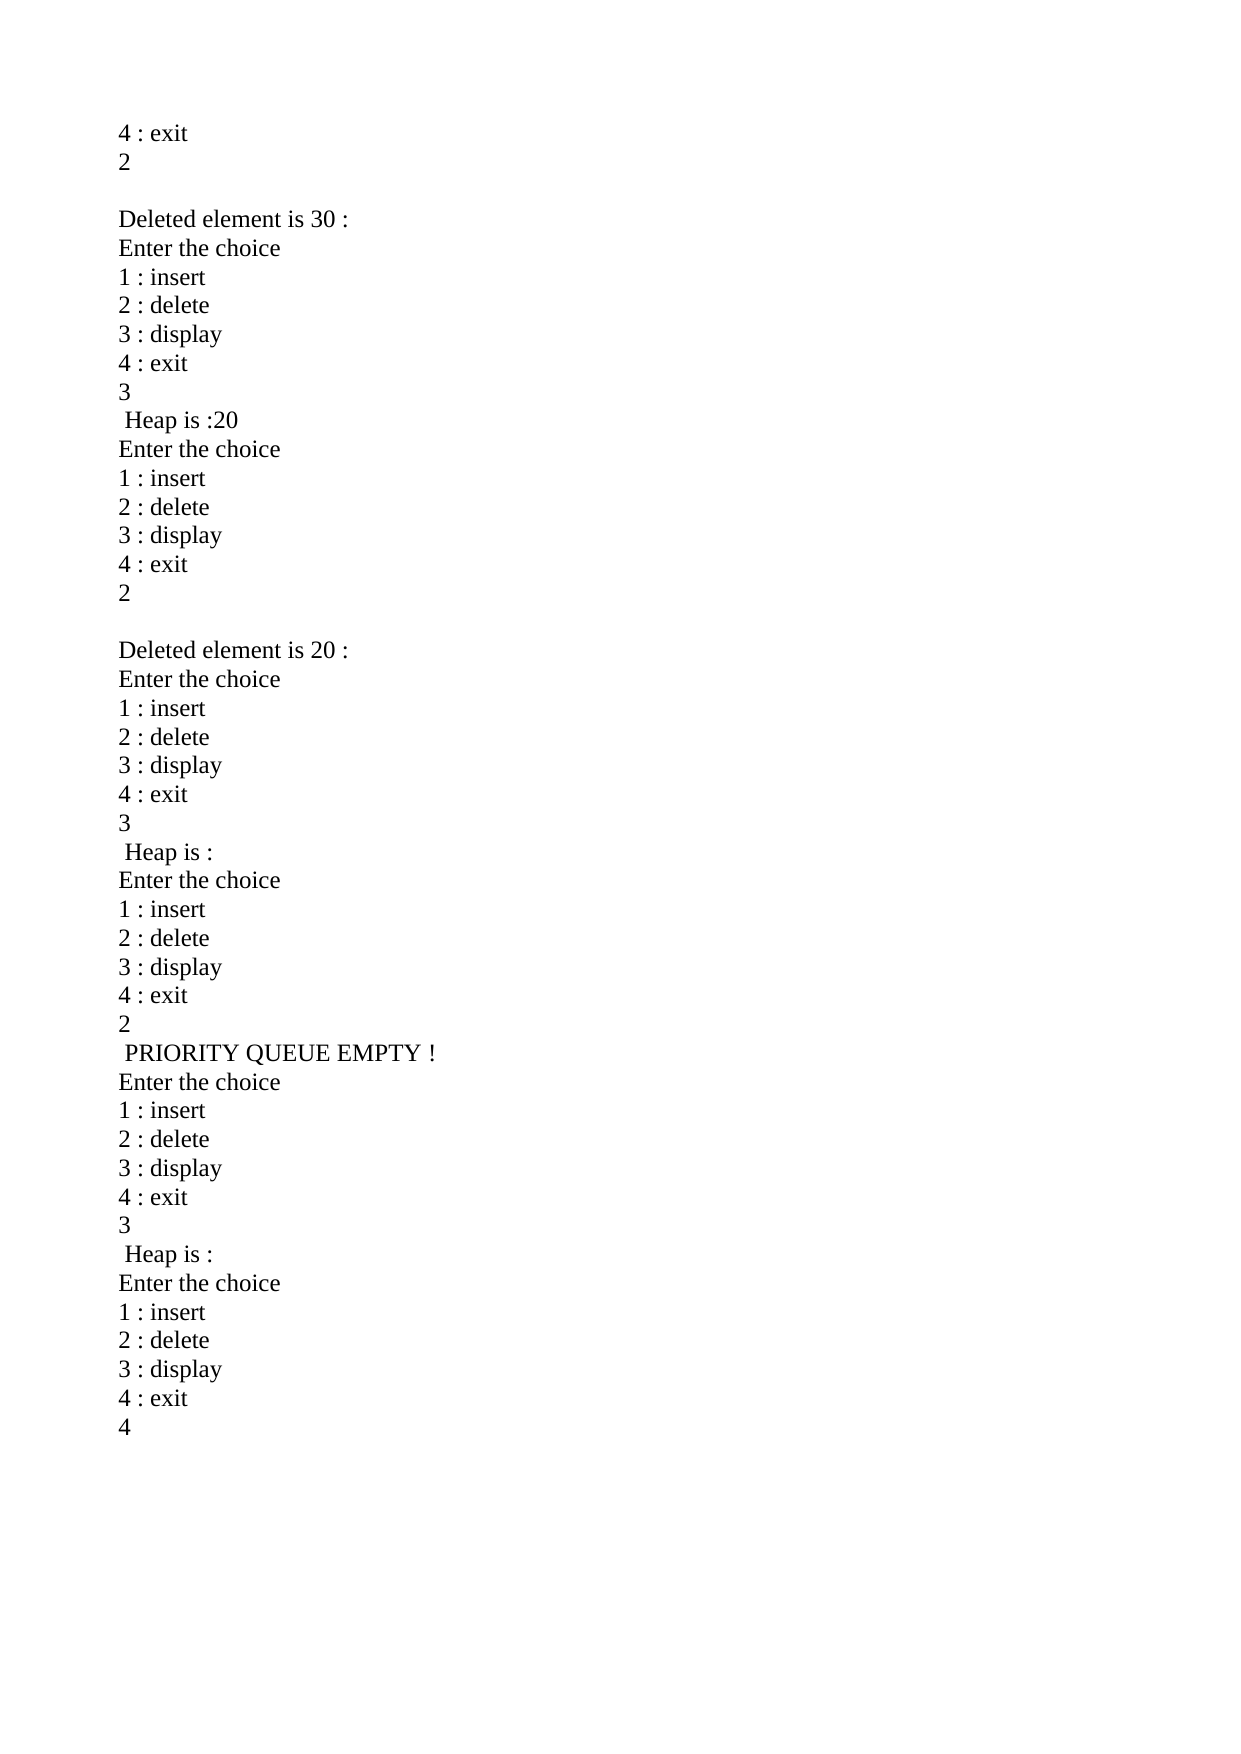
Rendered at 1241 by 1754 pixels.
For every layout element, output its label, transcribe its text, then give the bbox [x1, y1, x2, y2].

text Heap is : [118, 837, 1122, 866]
text Enter the choice [118, 434, 1122, 463]
text 4 : exit [118, 1383, 1122, 1412]
text 2 [118, 1009, 1122, 1038]
text 3 : display [118, 319, 1122, 348]
text 2 : delete [118, 923, 1122, 952]
text Heap is :20 [118, 406, 1122, 434]
text 2 : delete [118, 492, 1122, 521]
text 4 [118, 1412, 1122, 1441]
text 1 : insert [118, 1297, 1122, 1326]
text 4 : exit [118, 348, 1122, 377]
text Deleted element is 30 : [118, 204, 1122, 233]
text PRIORITY QUEUE EMPTY ! [118, 1038, 1122, 1067]
text 3 : display [118, 1354, 1122, 1383]
text 4 : exit [118, 118, 1122, 147]
text 2 : delete [118, 722, 1122, 751]
text 1 : insert [118, 1096, 1122, 1124]
text 2 : delete [118, 1124, 1122, 1153]
text 3 : display [118, 521, 1122, 549]
text 4 : exit [118, 981, 1122, 1009]
text 1 : insert [118, 693, 1122, 722]
text Heap is : [118, 1239, 1122, 1268]
text 2 [118, 147, 1122, 176]
text 3 [118, 377, 1122, 406]
text 2 : delete [118, 291, 1122, 319]
text Enter the choice [118, 664, 1122, 693]
text 1 : insert [118, 894, 1122, 923]
text 4 : exit [118, 779, 1122, 808]
text 2 : delete [118, 1326, 1122, 1354]
text Deleted element is 20 : [118, 636, 1122, 664]
text 2 [118, 578, 1122, 607]
text 4 : exit [118, 549, 1122, 578]
text 3 : display [118, 751, 1122, 779]
text Enter the choice [118, 1067, 1122, 1096]
text 3 [118, 808, 1122, 837]
text Enter the choice [118, 1268, 1122, 1297]
text 3 : display [118, 952, 1122, 981]
text Enter the choice [118, 866, 1122, 894]
text 1 : insert [118, 262, 1122, 291]
text 3 : display [118, 1153, 1122, 1182]
text 3 [118, 1211, 1122, 1239]
text Enter the choice [118, 233, 1122, 262]
text 1 : insert [118, 463, 1122, 492]
text 4 : exit [118, 1182, 1122, 1211]
